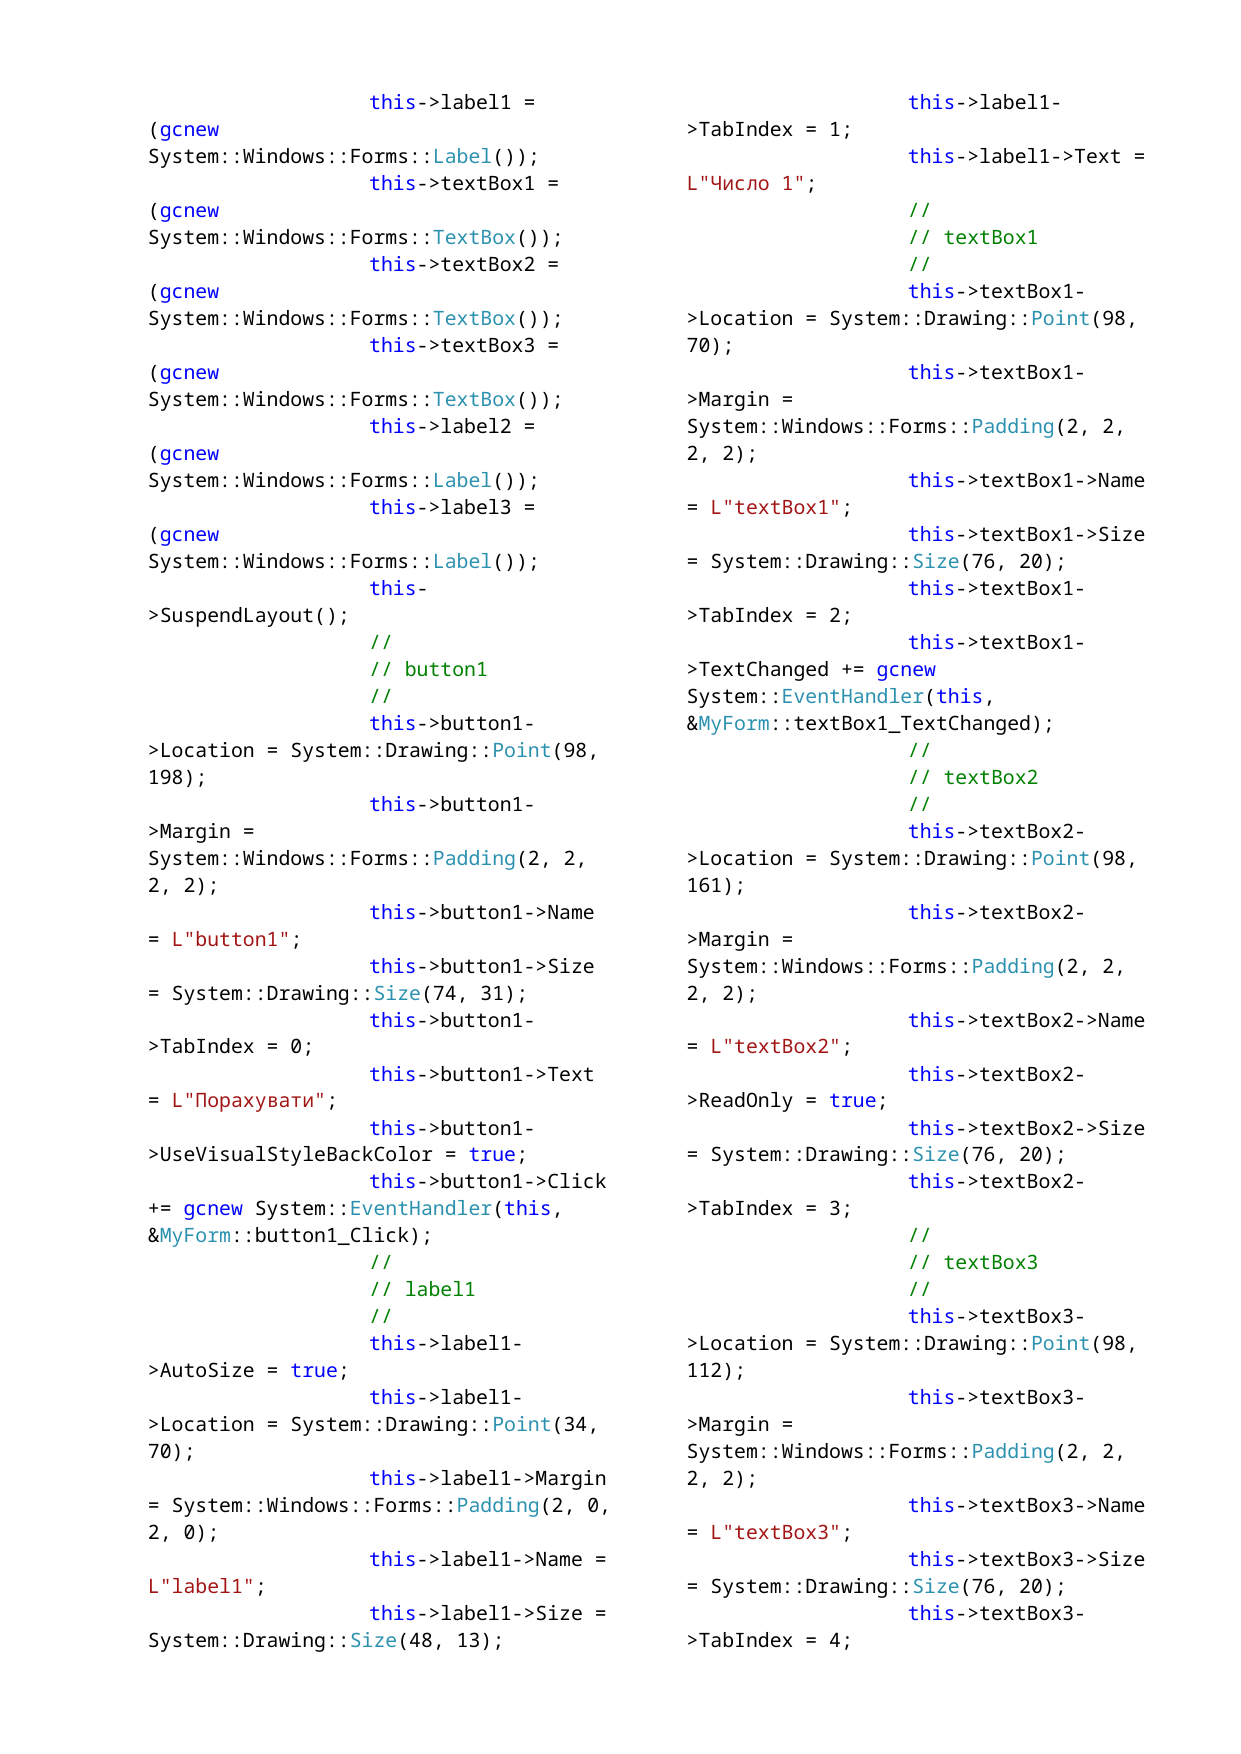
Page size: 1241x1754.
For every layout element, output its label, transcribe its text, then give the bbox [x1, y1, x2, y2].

text this->label1->Size = System::Drawing::Size(48, 13); [148, 1599, 613, 1653]
text this->button1->Margin = System::Windows::Forms::Padding(2, 2, 2, 2); [148, 790, 613, 898]
text this->textBox2->Location = System::Drawing::Point(98, 161); [686, 817, 1152, 898]
text this->label1->Text = L"Число 1"; [686, 142, 1152, 196]
text // textBox3 [686, 1249, 1152, 1276]
text this->textBox1 = (gcnew System::Windows::Forms::TextBox()); [148, 169, 613, 250]
text this->textBox3->Location = System::Drawing::Point(98, 112); [686, 1303, 1152, 1383]
text // [686, 196, 1152, 223]
text this->textBox3->Name = L"textBox3"; [686, 1491, 1152, 1545]
text this->textBox2->Size = System::Drawing::Size(76, 20); [686, 1114, 1152, 1168]
text // [686, 790, 1152, 817]
text this->textBox3->Size = System::Drawing::Size(76, 20); [686, 1545, 1152, 1599]
text this->button1->Click += gcnew System::EventHandler(this, &MyForm::button1_Click); [148, 1168, 613, 1249]
text this->textBox1->TabIndex = 2; [686, 574, 1152, 628]
text this->textBox1->TextChanged += gcnew System::EventHandler(this, &MyForm::textBox1_TextChanged); [686, 628, 1152, 736]
text this->textBox3 = (gcnew System::Windows::Forms::TextBox()); [148, 331, 613, 412]
text // [686, 1276, 1152, 1303]
text this->label1->AutoSize = true; [148, 1329, 613, 1383]
text this->button1->UseVisualStyleBackColor = true; [148, 1114, 613, 1168]
text // [148, 628, 613, 655]
text this->label3 = (gcnew System::Windows::Forms::Label()); [148, 493, 613, 574]
text this->label1->Location = System::Drawing::Point(34, 70); [148, 1383, 613, 1464]
text // [148, 1249, 613, 1276]
text this->button1->Name = L"button1"; [148, 898, 613, 952]
text this->button1->Text = L"Порахувати"; [148, 1060, 613, 1114]
text // label1 [148, 1276, 613, 1303]
text this->textBox1->Margin = System::Windows::Forms::Padding(2, 2, 2, 2); [686, 358, 1152, 466]
text this->textBox3->Margin = System::Windows::Forms::Padding(2, 2, 2, 2); [686, 1383, 1152, 1491]
text // [686, 736, 1152, 763]
text // [148, 682, 613, 709]
text this->textBox1->Size = System::Drawing::Size(76, 20); [686, 520, 1152, 574]
text this->button1->Size = System::Drawing::Size(74, 31); [148, 952, 613, 1006]
text this->button1->TabIndex = 0; [148, 1006, 613, 1060]
text this->textBox1->Location = System::Drawing::Point(98, 70); [686, 277, 1152, 358]
text this->textBox2->Margin = System::Windows::Forms::Padding(2, 2, 2, 2); [686, 898, 1152, 1006]
text // [686, 1222, 1152, 1249]
text this->label2 = (gcnew System::Windows::Forms::Label()); [148, 412, 613, 493]
text this->textBox3->TabIndex = 4; [686, 1599, 1152, 1653]
text // [686, 250, 1152, 277]
text // [148, 1303, 613, 1329]
text // textBox1 [686, 223, 1152, 250]
text this->label1->Margin = System::Windows::Forms::Padding(2, 0, 2, 0); [148, 1464, 613, 1545]
text this->textBox2 = (gcnew System::Windows::Forms::TextBox()); [148, 250, 613, 331]
text this->label1 = (gcnew System::Windows::Forms::Label()); [148, 88, 613, 169]
text this->SuspendLayout(); [148, 574, 613, 628]
text this->textBox2->ReadOnly = true; [686, 1060, 1152, 1114]
text // button1 [148, 655, 613, 682]
text this->textBox2->TabIndex = 3; [686, 1168, 1152, 1222]
text this->textBox1->Name = L"textBox1"; [686, 466, 1152, 520]
text // textBox2 [686, 763, 1152, 790]
text this->button1->Location = System::Drawing::Point(98, 198); [148, 709, 613, 790]
text this->label1->TabIndex = 1; [686, 88, 1152, 142]
text this->textBox2->Name = L"textBox2"; [686, 1006, 1152, 1060]
text this->label1->Name = L"label1"; [148, 1545, 613, 1599]
